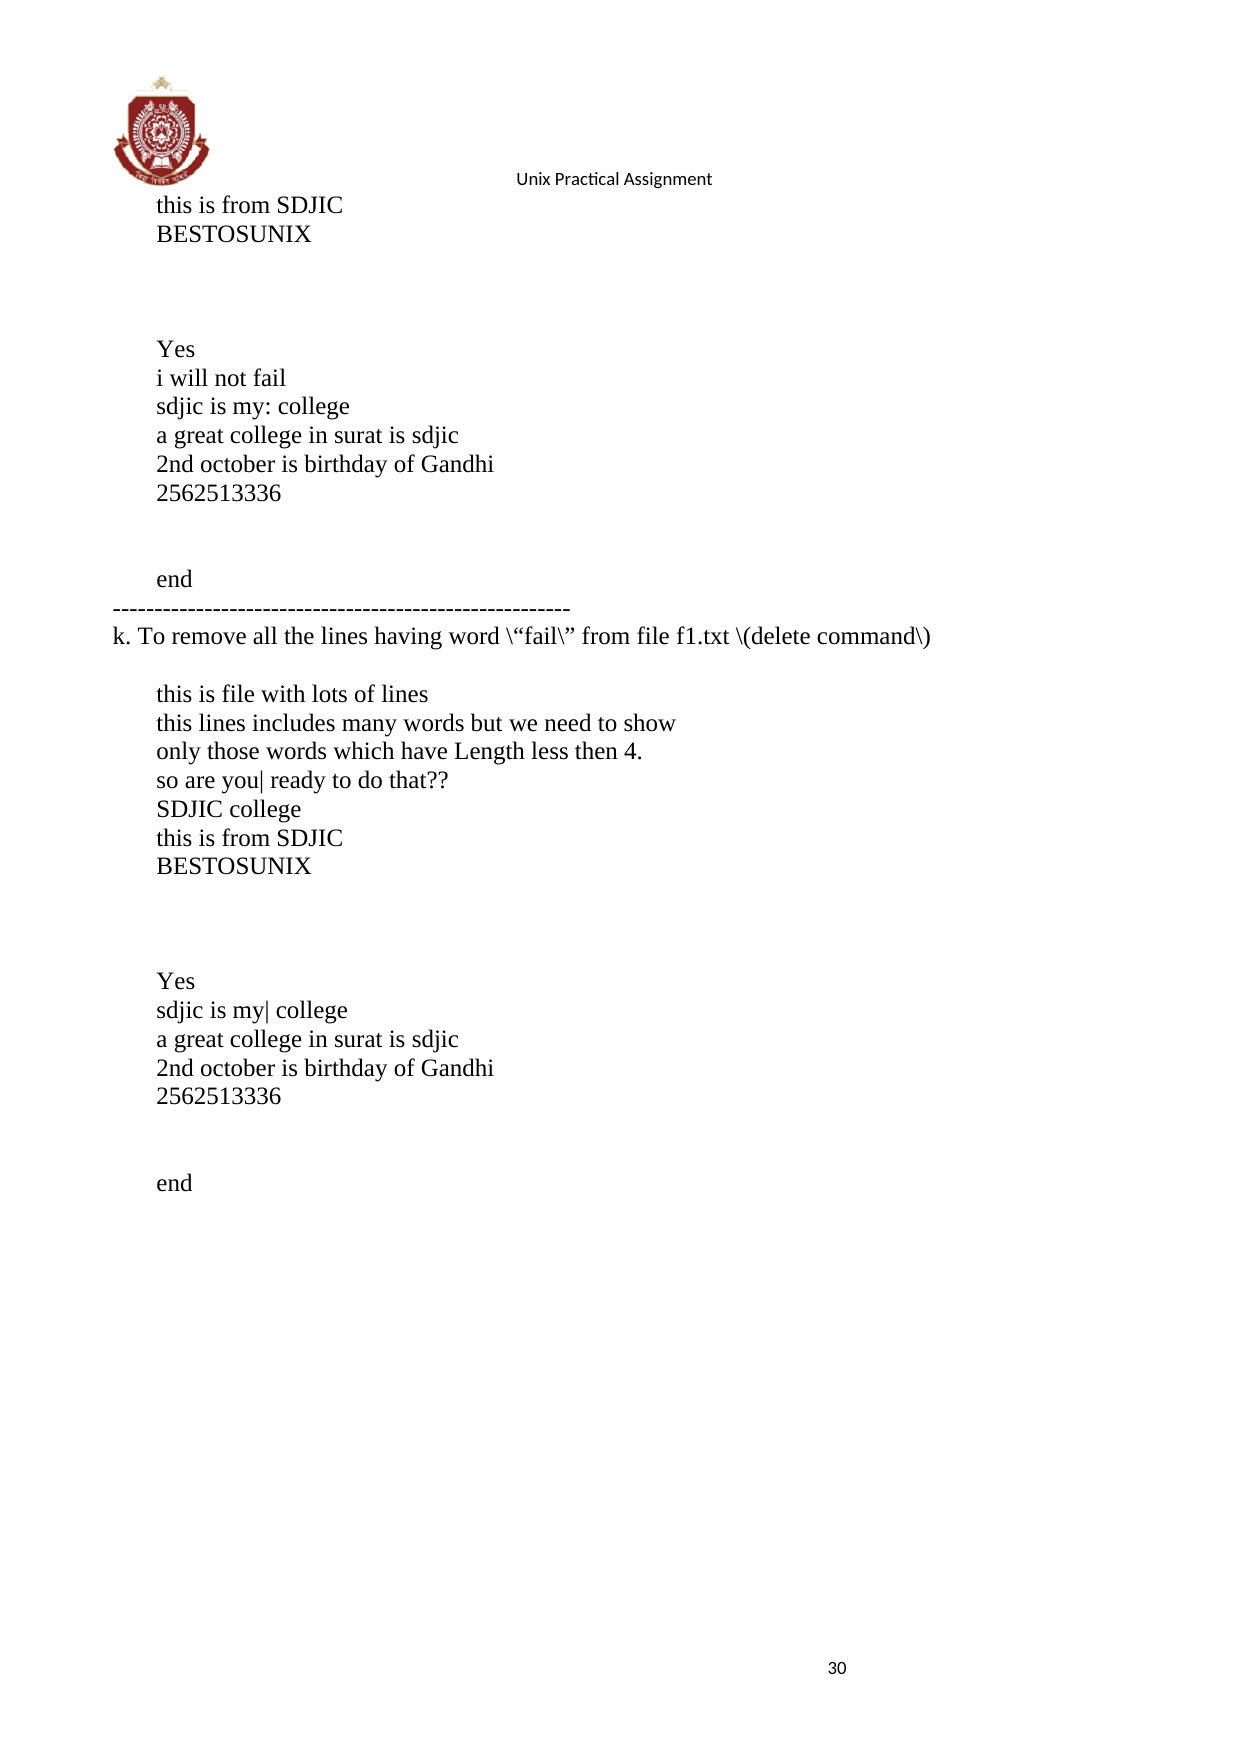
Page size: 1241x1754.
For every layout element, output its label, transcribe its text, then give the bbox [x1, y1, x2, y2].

text this is file with lots of lines [112, 679, 1128, 708]
text this is from SDJIC [112, 823, 1128, 851]
text BESTOSUNIX [112, 219, 1128, 248]
text sdjic is my| college [112, 995, 1128, 1024]
text SDJIC college [112, 794, 1128, 823]
text only those words which have Length less then 4. [112, 736, 1128, 765]
text a great college in surat is sdjic [112, 420, 1128, 449]
text a great college in surat is sdjic [112, 1024, 1128, 1053]
text this lines includes many words but we need to show [112, 708, 1128, 736]
picture [112, 75, 218, 186]
text Yes [112, 334, 1128, 363]
text ------------------------------------------------------- [112, 593, 1128, 621]
text BESTOSUNIX [112, 851, 1128, 880]
text 2nd october is birthday of Gandhi [112, 449, 1128, 478]
text end [112, 564, 1128, 593]
text 2562513336 [112, 478, 1128, 506]
text sdjic is my: college [112, 391, 1128, 420]
text so are you| ready to do that?? [112, 765, 1128, 794]
text i will not fail [112, 363, 1128, 391]
text this is from SDJIC [112, 190, 1128, 219]
text end [112, 1168, 1128, 1196]
text Yes [112, 966, 1128, 995]
text 2562513336 [112, 1081, 1128, 1110]
text 2nd october is birthday of Gandhi [112, 1053, 1128, 1081]
text k. To remove all the lines having word \“fail\” from file f1.txt \(delete command\) [112, 621, 1128, 650]
